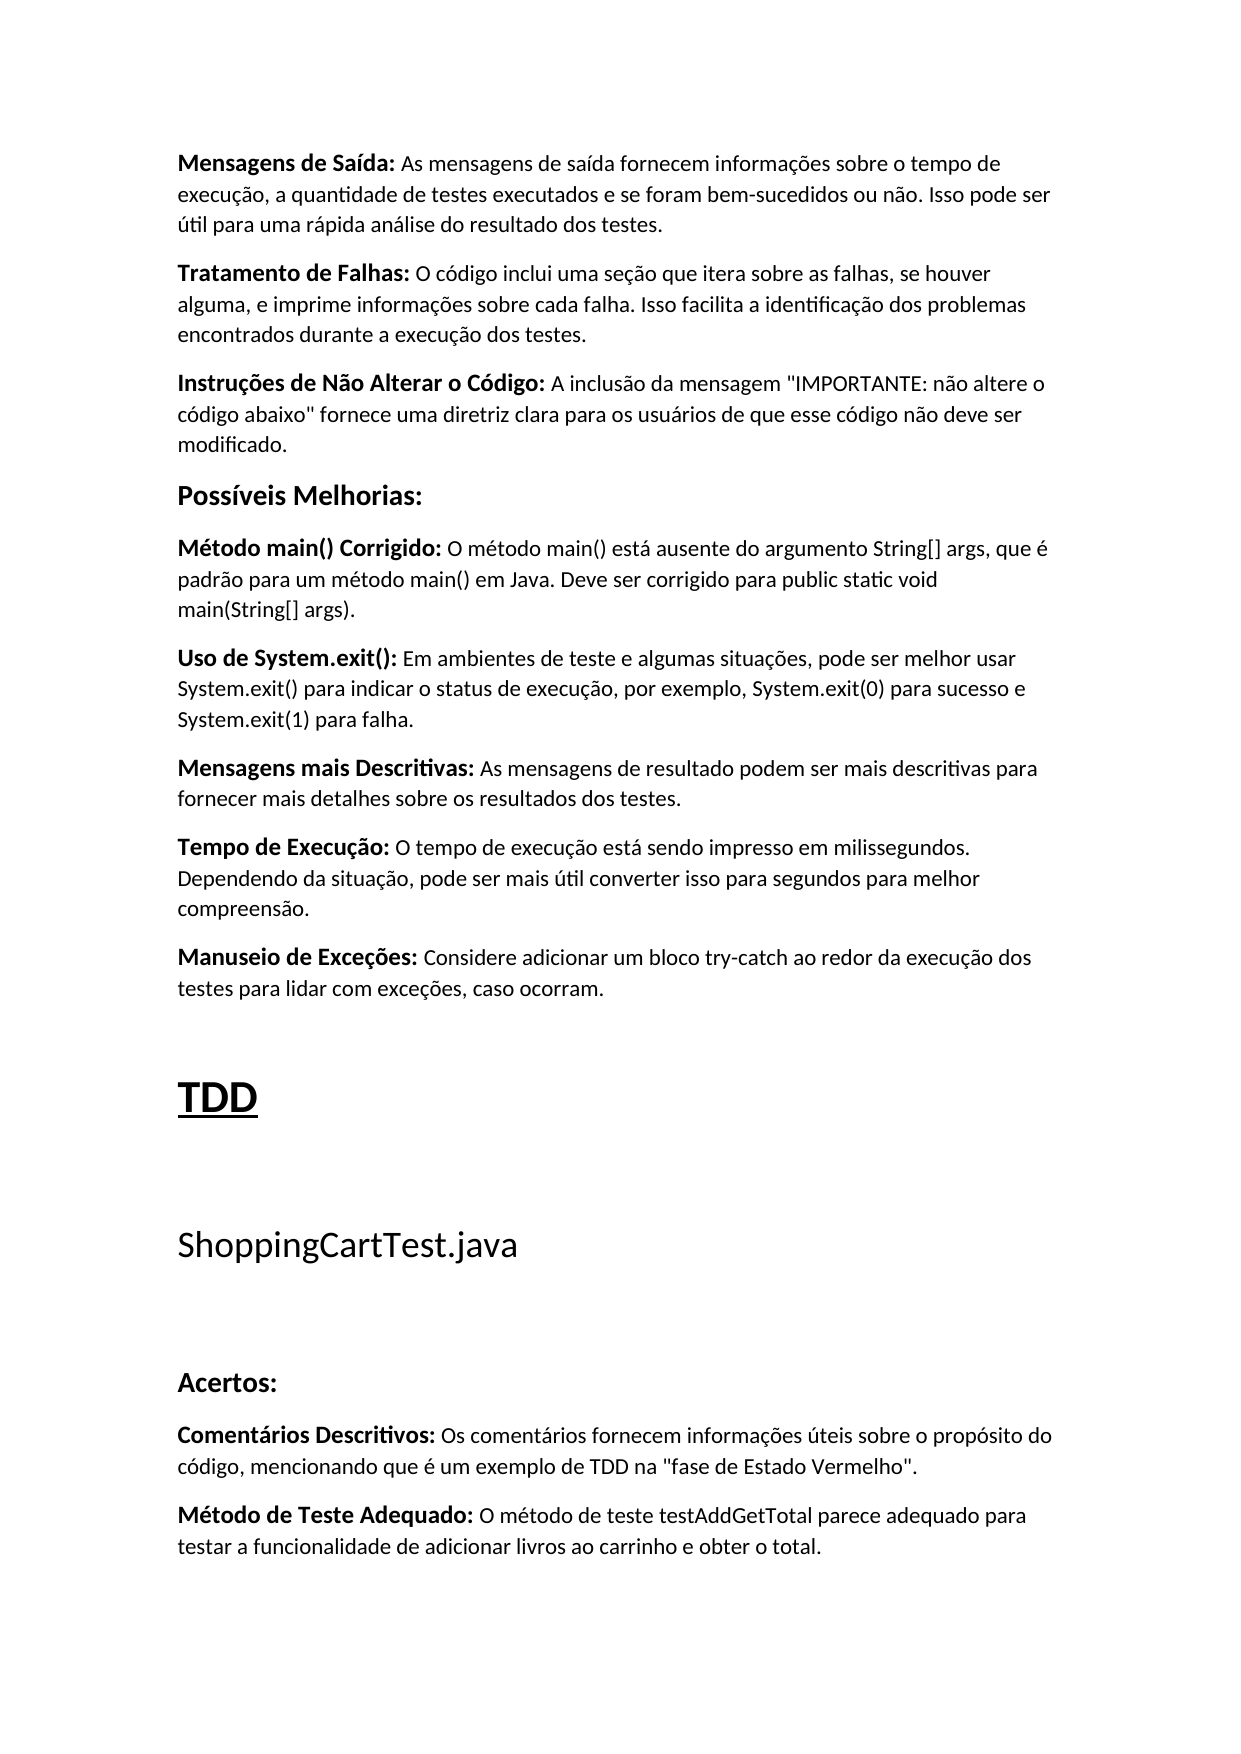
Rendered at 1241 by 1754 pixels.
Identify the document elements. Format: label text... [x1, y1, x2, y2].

text Instruções de Não Alterar o Código: A inclusão da mensagem "IMPORTANTE: não altere o código abaixo" fornece uma diretriz clara para os usuários de que esse código não deve ser modificado. [177, 367, 1063, 458]
text Mensagens de Saída: As mensagens de saída fornecem informações sobre o tempo de execução, a quantidade de testes executados e se foram bem-sucedidos ou não. Isso pode ser útil para uma rápida análise do resultado dos testes. [177, 148, 1063, 238]
text Mensagens mais Descritivas: As mensagens de resultado podem ser mais descritivas para fornecer mais detalhes sobre os resultados dos testes. [177, 752, 1063, 812]
text Método main() Corrigido: O método main() está ausente do argumento String[] args, que é padrão para um método main() em Java. Deve ser corrigido para public static void main(String[] args). [177, 532, 1063, 623]
text TDD [177, 1067, 1063, 1123]
text ShoppingCartTest.java [177, 1221, 1063, 1267]
text Tempo de Execução: O tempo de execução está sendo impresso em milissegundos. Dependendo da situação, pode ser mais útil converter isso para segundos para melhor compreensão. [177, 831, 1063, 922]
text Método de Teste Adequado: O método de teste testAddGetTotal parece adequado para testar a funcionalidade de adicionar livros ao carrinho e obter o total. [177, 1499, 1063, 1560]
text Acertos: [177, 1364, 1063, 1400]
text Possíveis Melhorias: [177, 477, 1063, 513]
text Tratamento de Falhas: O código inclui uma seção que itera sobre as falhas, se houver alguma, e imprime informações sobre cada falha. Isso facilita a identificação dos problemas encontrados durante a execução dos testes. [177, 257, 1063, 348]
text Comentários Descritivos: Os comentários fornecem informações úteis sobre o propósito do código, mencionando que é um exemplo de TDD na "fase de Estado Vermelho". [177, 1420, 1063, 1480]
text Manuseio de Exceções: Considere adicionar um bloco try-catch ao redor da execução dos testes para lidar com exceções, caso ocorram. [177, 941, 1063, 1002]
text Uso de System.exit(): Em ambientes de teste e algumas situações, pode ser melhor usar System.exit() para indicar o status de execução, por exemplo, System.exit(0) para sucesso e System.exit(1) para falha. [177, 642, 1063, 733]
